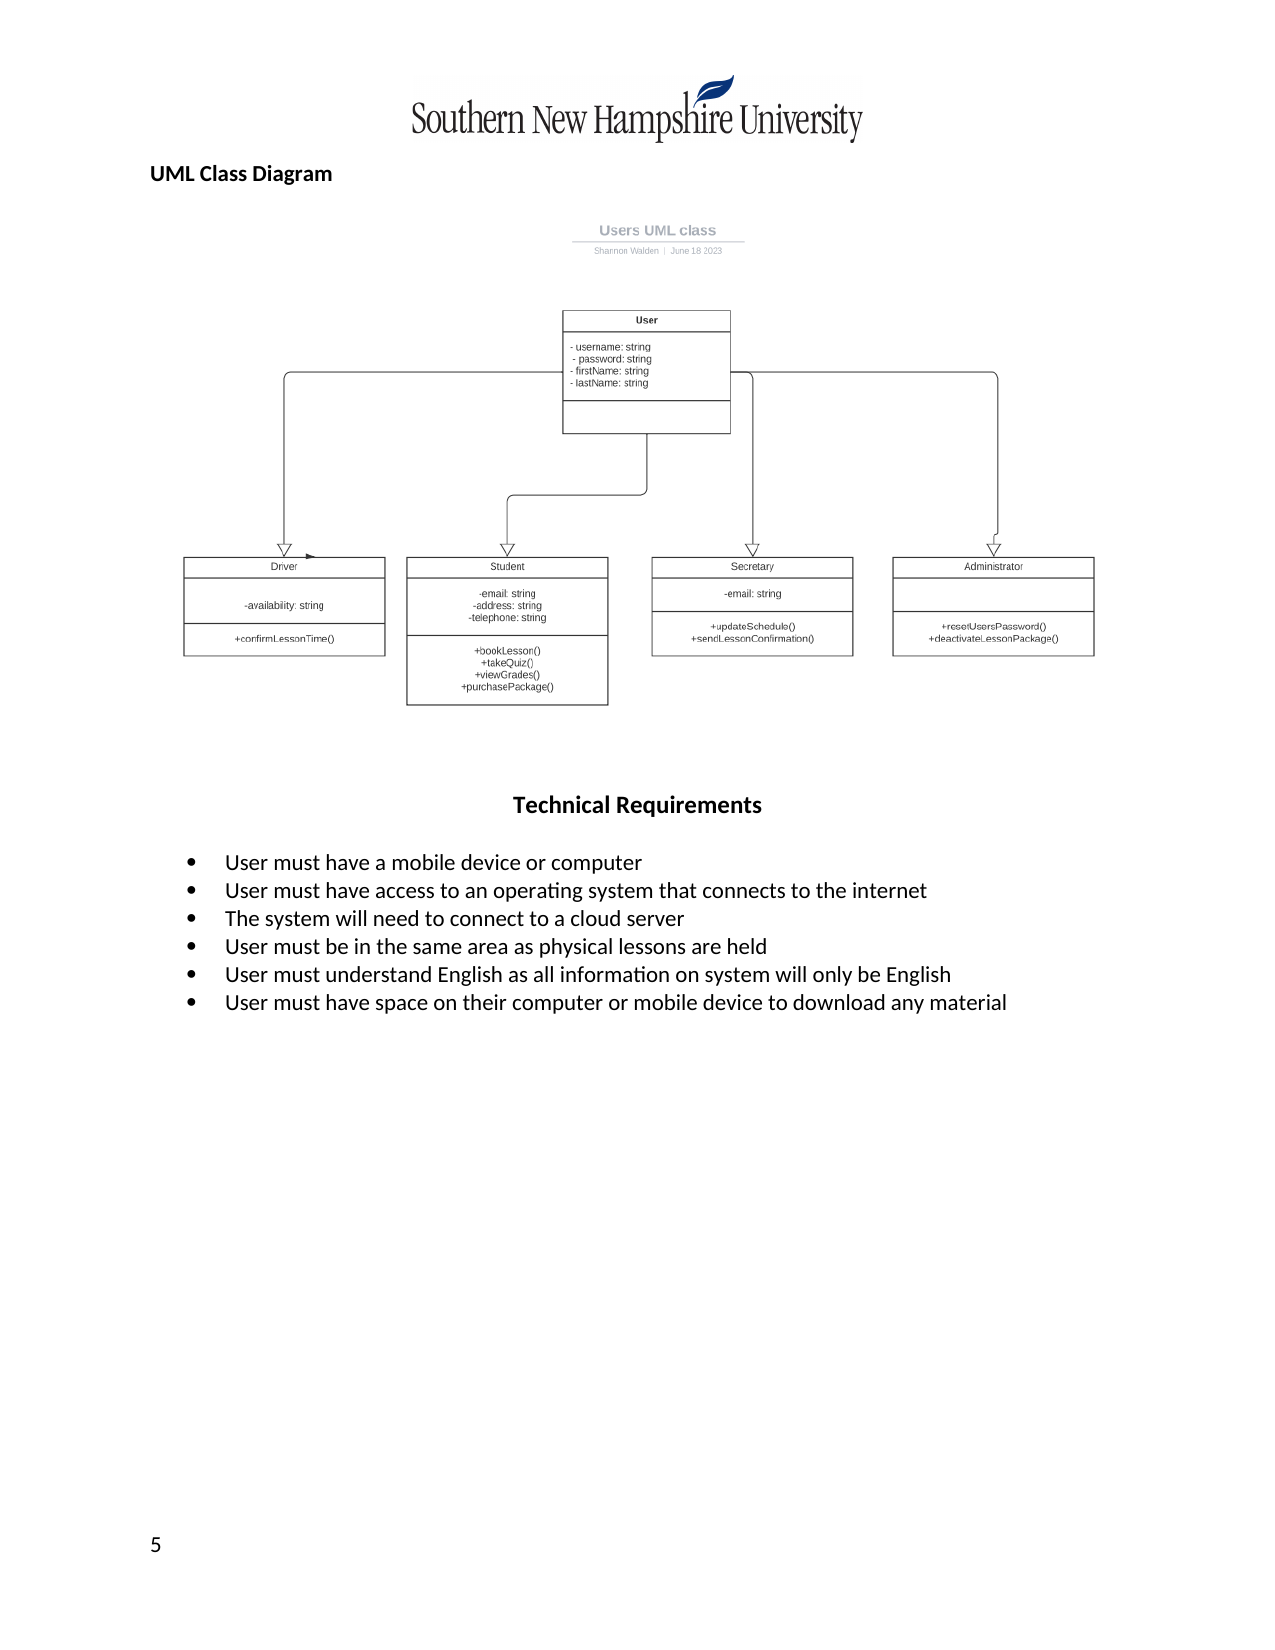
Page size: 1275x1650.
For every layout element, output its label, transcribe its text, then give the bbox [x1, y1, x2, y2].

list User must have space on their computer or mobile device to download any material [187, 988, 1125, 1016]
subtitle UML Class Diagram [150, 159, 1125, 186]
subtitle Technical Requirements [150, 789, 1125, 820]
list User must have access to an operating system that connects to the internet [187, 876, 1125, 904]
list User must be in the same area as physical lessons are held [187, 932, 1125, 960]
list User must have a mobile device or computer [187, 848, 1125, 876]
list The system will need to connect to a cloud server [187, 904, 1125, 932]
picture [412, 75, 863, 143]
list User must understand English as all information on system will only be English [187, 960, 1125, 988]
